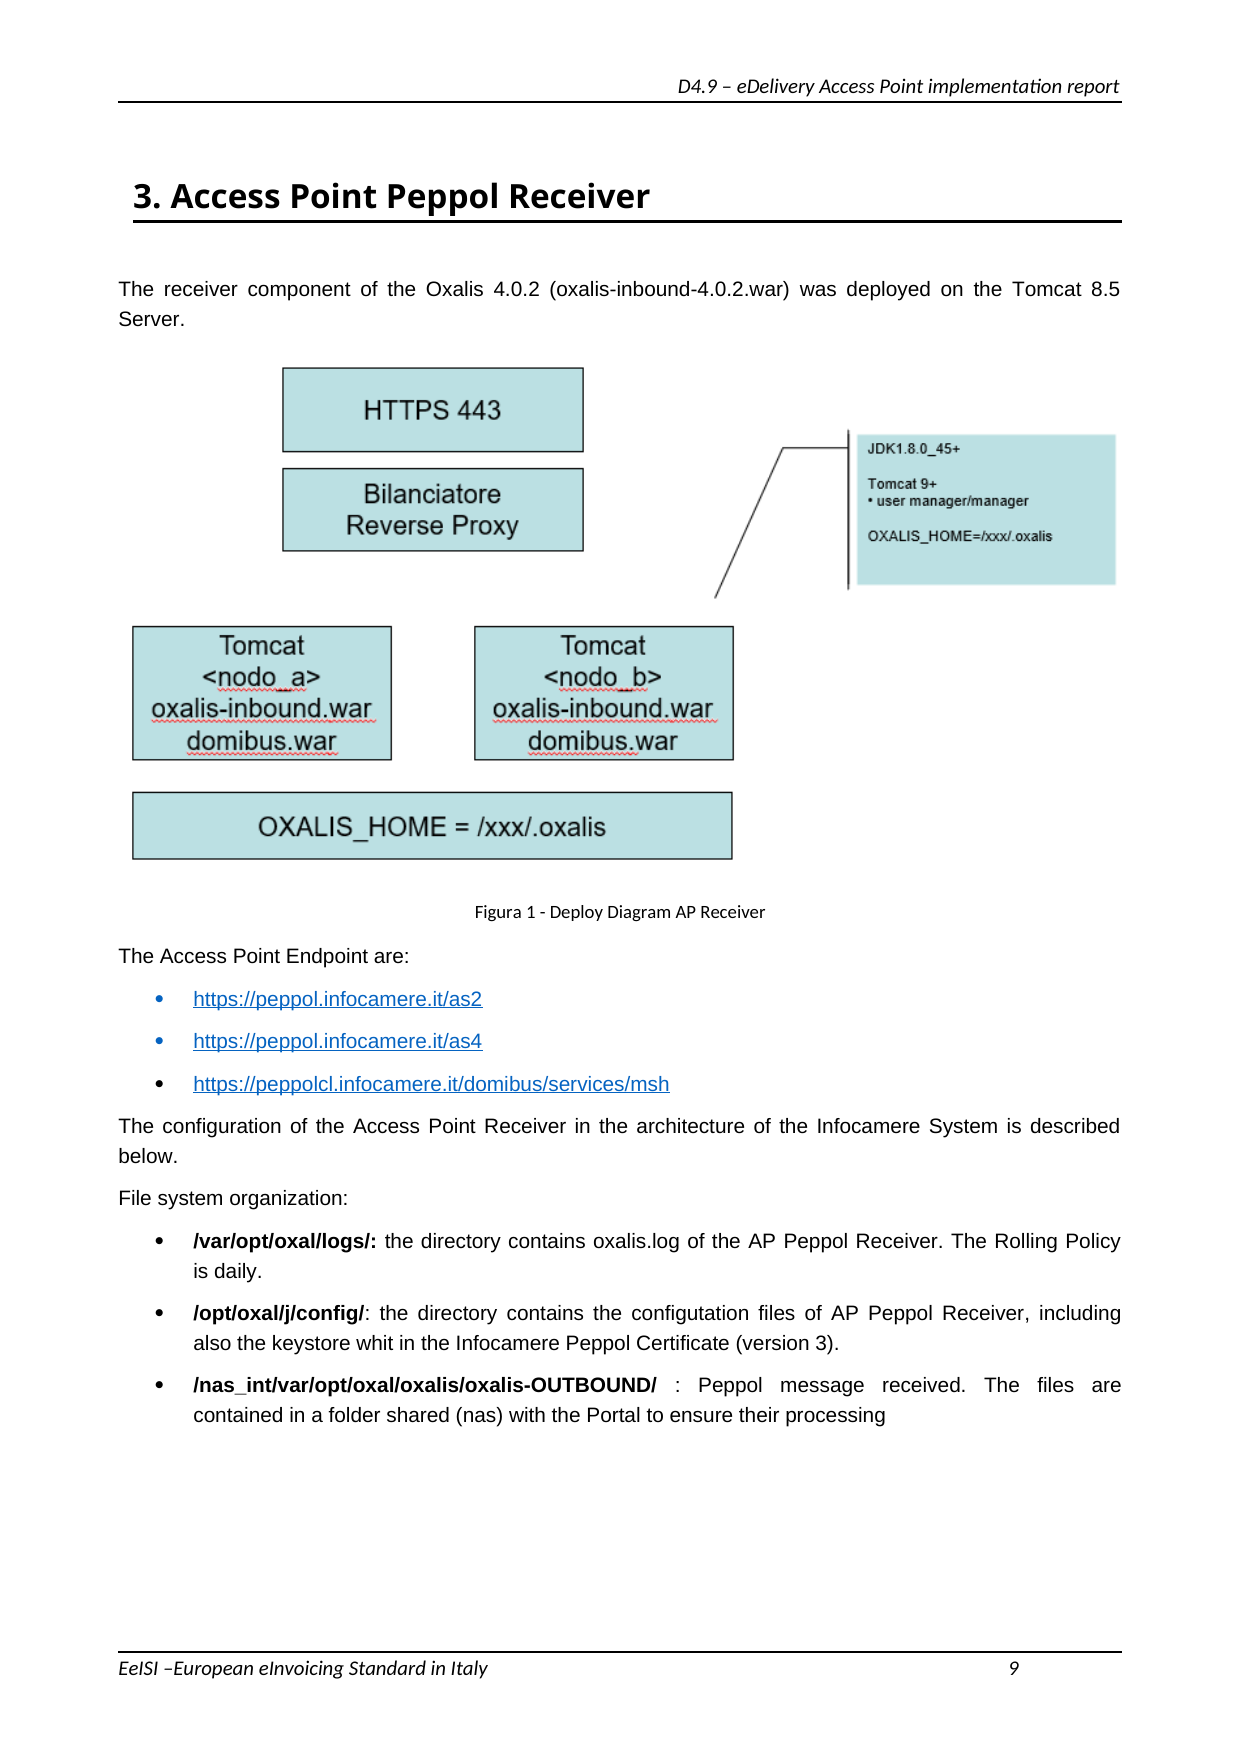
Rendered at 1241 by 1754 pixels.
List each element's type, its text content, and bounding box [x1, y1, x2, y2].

text The receiver component of the Oxalis 4.0.2 (oxalis-inbound-4.0.2.war) was deployed on the Tomcat 8.5 Server. [118, 277, 1122, 331]
text Figura 1 - Deploy Diagram AP Receiver [118, 900, 1122, 923]
list /var/opt/oxal/logs/: the directory contains oxalis.log of the AP Peppol Receiver. The Rolling Policy is daily. [156, 1228, 1122, 1282]
picture [118, 349, 1123, 882]
list https://peppol.infocamere.it/as4 [156, 1029, 1122, 1053]
list /nas_int/var/opt/oxal/oxalis/oxalis-OUTBOUND/ : Peppol message received. The files are contained in a folder shared (nas) with the Portal to ensure their processing [156, 1373, 1122, 1427]
text The configuration of the Access Point Receiver in the architecture of the Infocamere System is described below. [118, 1114, 1122, 1168]
list https://peppol.infocamere.it/as2 [156, 986, 1122, 1010]
text File system organization: [118, 1186, 1122, 1210]
list /opt/oxal/j/config/: the directory contains the configutation files of AP Peppol Receiver, including also the keystore whit in the Infocamere Peppol Certificate (version 3). [156, 1301, 1122, 1355]
text The Access Point Endpoint are: [118, 944, 1122, 968]
title Access Point Peppol Receiver [133, 173, 1122, 220]
list https://peppolcl.infocamere.it/domibus/services/msh [156, 1071, 1122, 1095]
